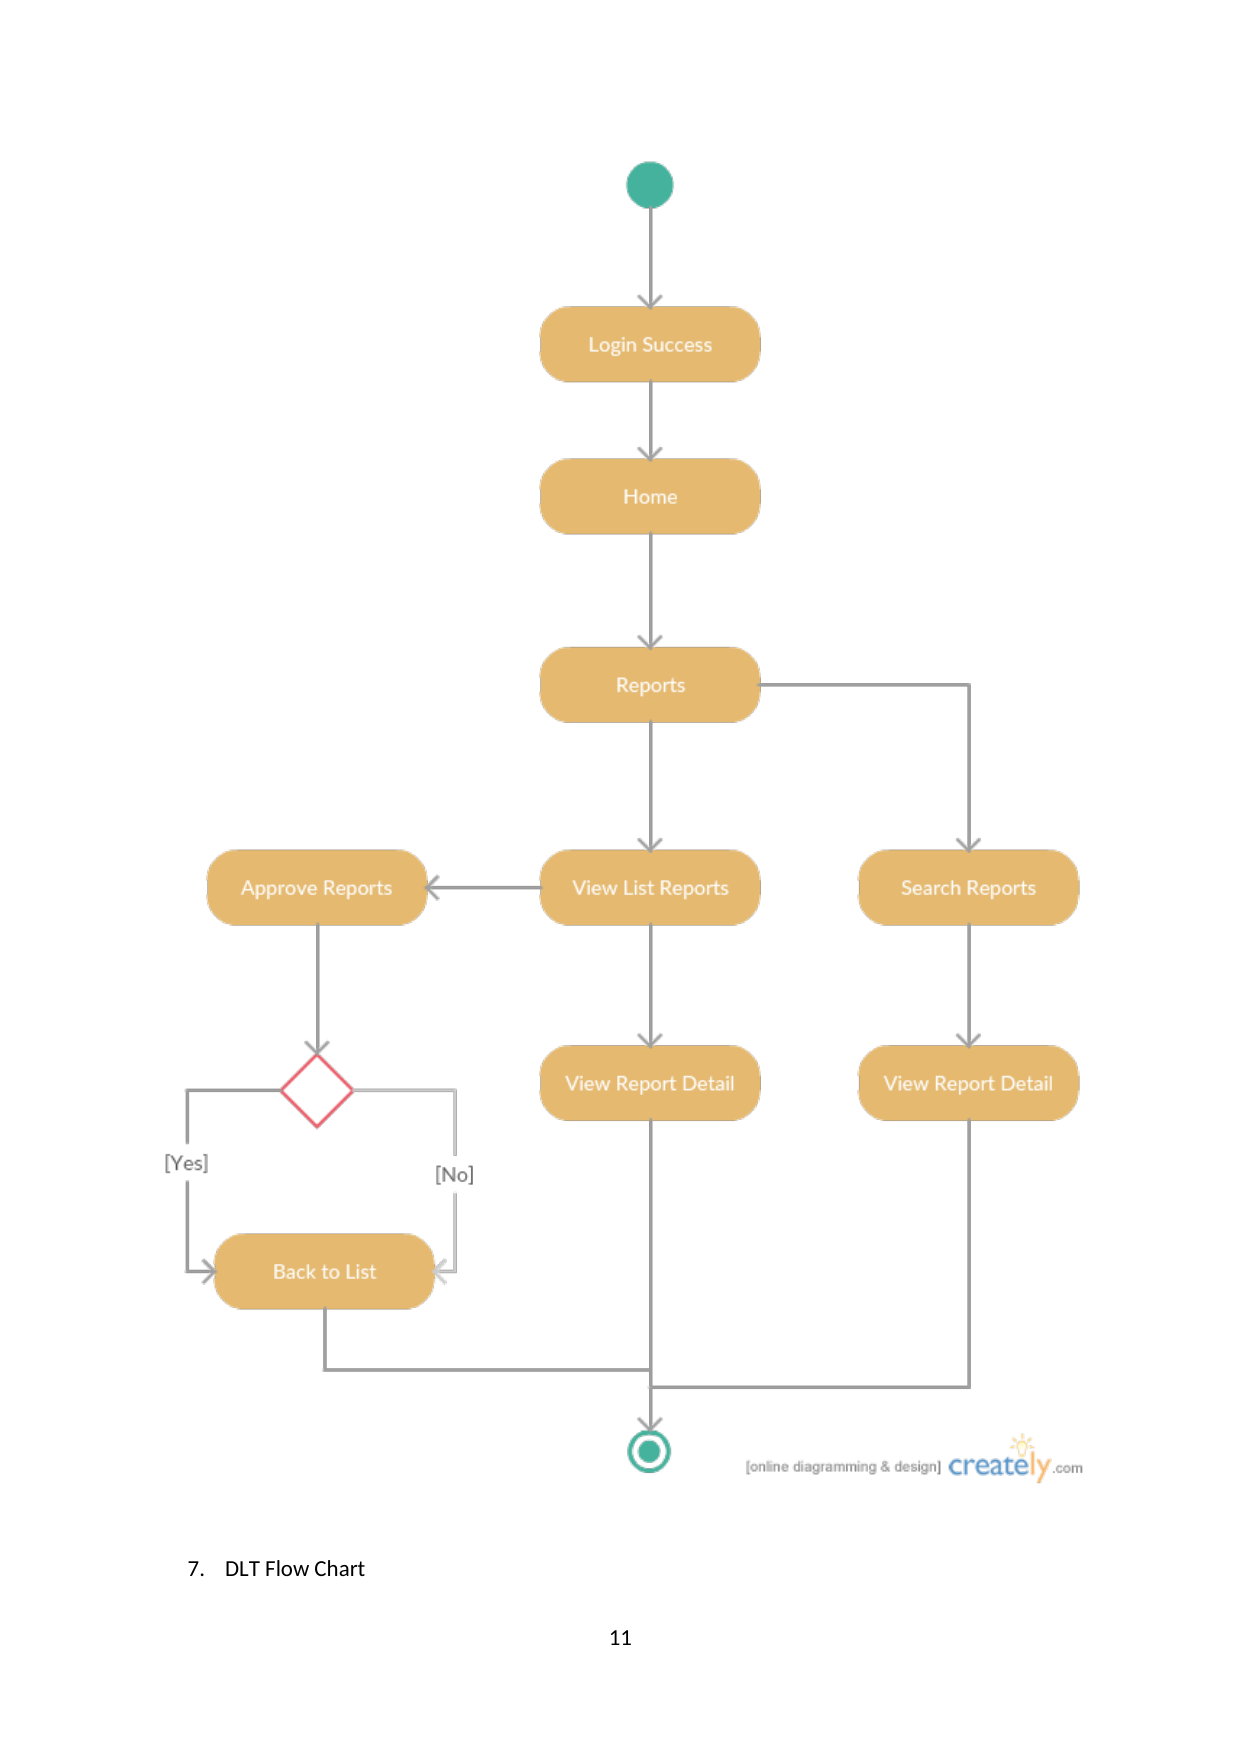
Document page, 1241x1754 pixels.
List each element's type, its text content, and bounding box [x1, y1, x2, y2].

picture [150, 150, 1091, 1489]
list DLT Flow Chart [187, 1554, 1090, 1582]
